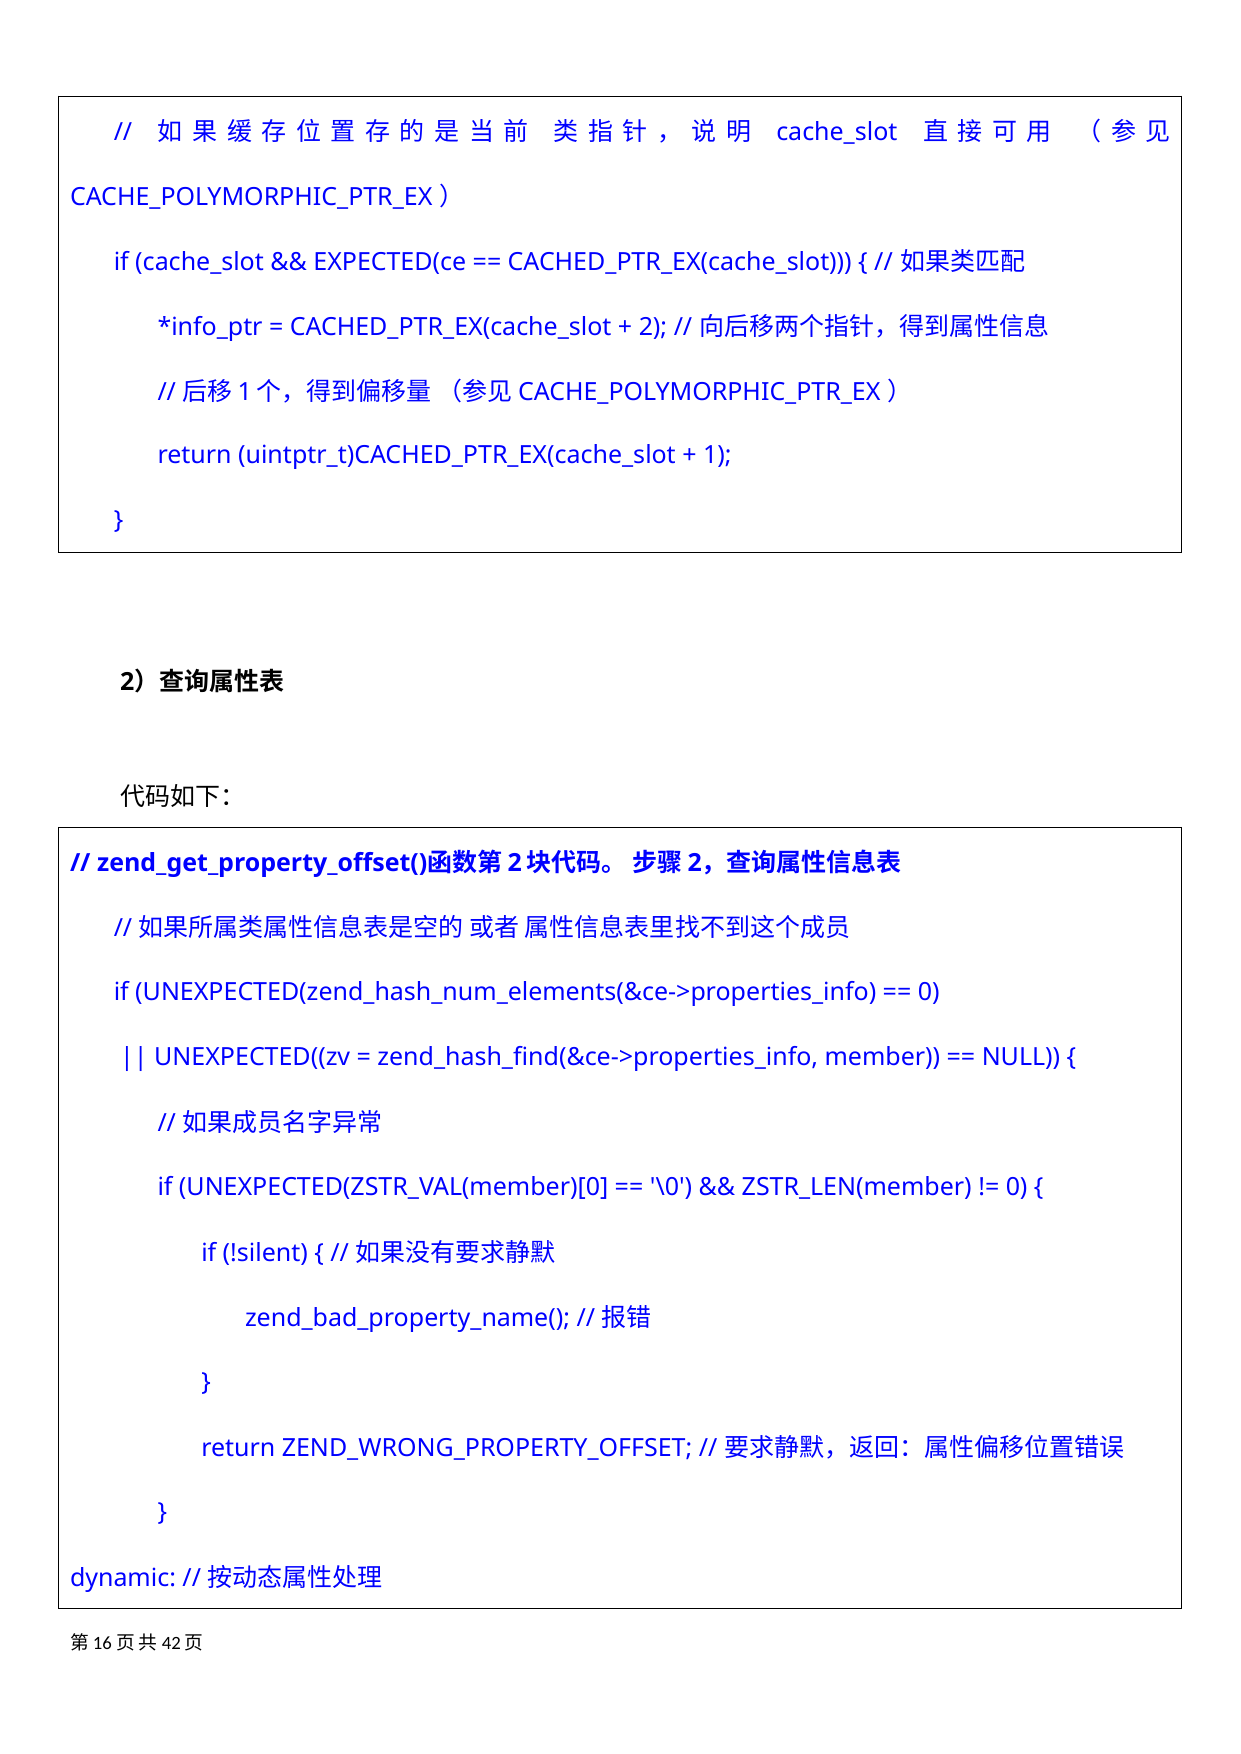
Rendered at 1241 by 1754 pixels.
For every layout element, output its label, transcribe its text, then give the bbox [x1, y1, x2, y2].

text 代码如下： [70, 762, 1171, 827]
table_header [59, 97, 1181, 552]
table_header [59, 828, 1181, 1608]
subtitle 2）查询属性表 [70, 647, 1171, 712]
